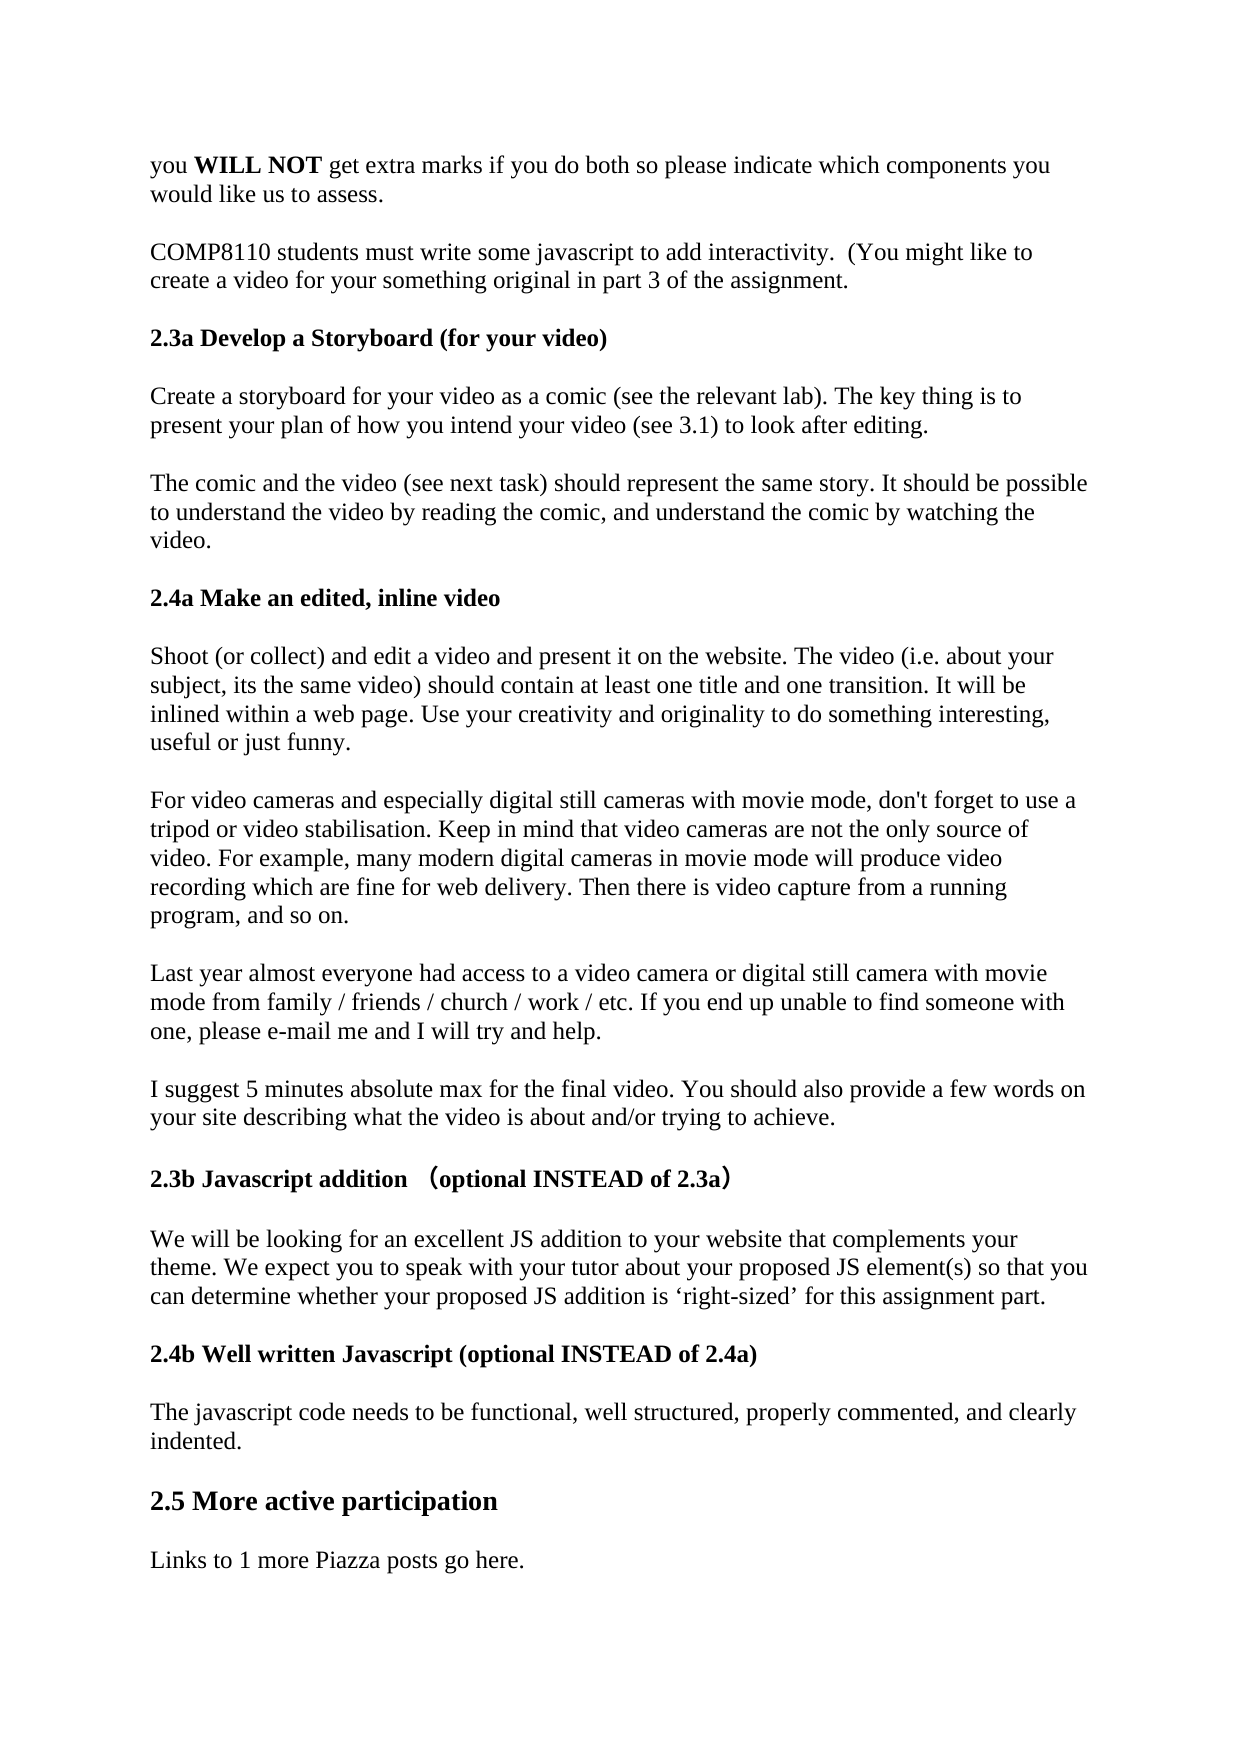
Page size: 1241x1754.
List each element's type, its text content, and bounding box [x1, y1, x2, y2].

text Last year almost everyone had access to a video camera or digital still camera with movie mode from family / friends / church / work / etc. If you end up unable to find someone with one, please e-mail me and I will try and help. [150, 958, 1090, 1044]
text 2.4a Make an edited, inline video [150, 583, 1090, 612]
text We will be looking for an excellent JS addition to your website that complements your theme. We expect you to speak with your tutor about your proposed JS element(s) so that you can determine whether your proposed JS addition is ‘right-sized’ for this assignment part. [150, 1224, 1090, 1310]
text For video cameras and especially digital still cameras with movie mode, don't forget to use a tripod or video stabilisation. Keep in mind that video cameras are not the only source of video. For example, many modern digital cameras in movie mode will produce video recording which are fine for web delivery. Then there is video capture from a running program, and so on. [150, 785, 1090, 929]
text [150, 150, 1090, 207]
text 2.5 More active participation [150, 1484, 1090, 1516]
text Shoot (or collect) and edit a video and present it on the website. The video (i.e. about your subject, its the same video) should contain at least one title and one transition. It will be inlined within a web page. Use your creativity and originality to do something interesting, useful or just funny. [150, 641, 1090, 756]
text I suggest 5 minutes absolute max for the final video. You should also provide a few words on your site describing what the video is about and/or trying to achieve. [150, 1074, 1090, 1131]
text 2.3b Javascript addition （optional INSTEAD of 2.3a） [150, 1160, 1090, 1194]
text COMP8110 students must write some javascript to add interactivity. (You might like to create a video for your something original in part 3 of the assignment. [150, 237, 1090, 294]
text 2.3a Develop a Storyboard (for your video) [150, 323, 1090, 352]
text Create a storyboard for your video as a comic (see the relevant lab). The key thing is to present your plan of how you intend your video (see 3.1) to look after editing. [150, 381, 1090, 439]
text The comic and the video (see next task) should represent the same story. It should be possible to understand the video by reading the comic, and understand the comic by watching the video. [150, 468, 1090, 554]
text Links to 1 more Piazza posts go here. [150, 1545, 1090, 1574]
text 2.4b Well written Javascript (optional INSTEAD of 2.4a) [150, 1339, 1090, 1368]
text The javascript code needs to be functional, well structured, properly commented, and clearly indented. [150, 1397, 1090, 1454]
